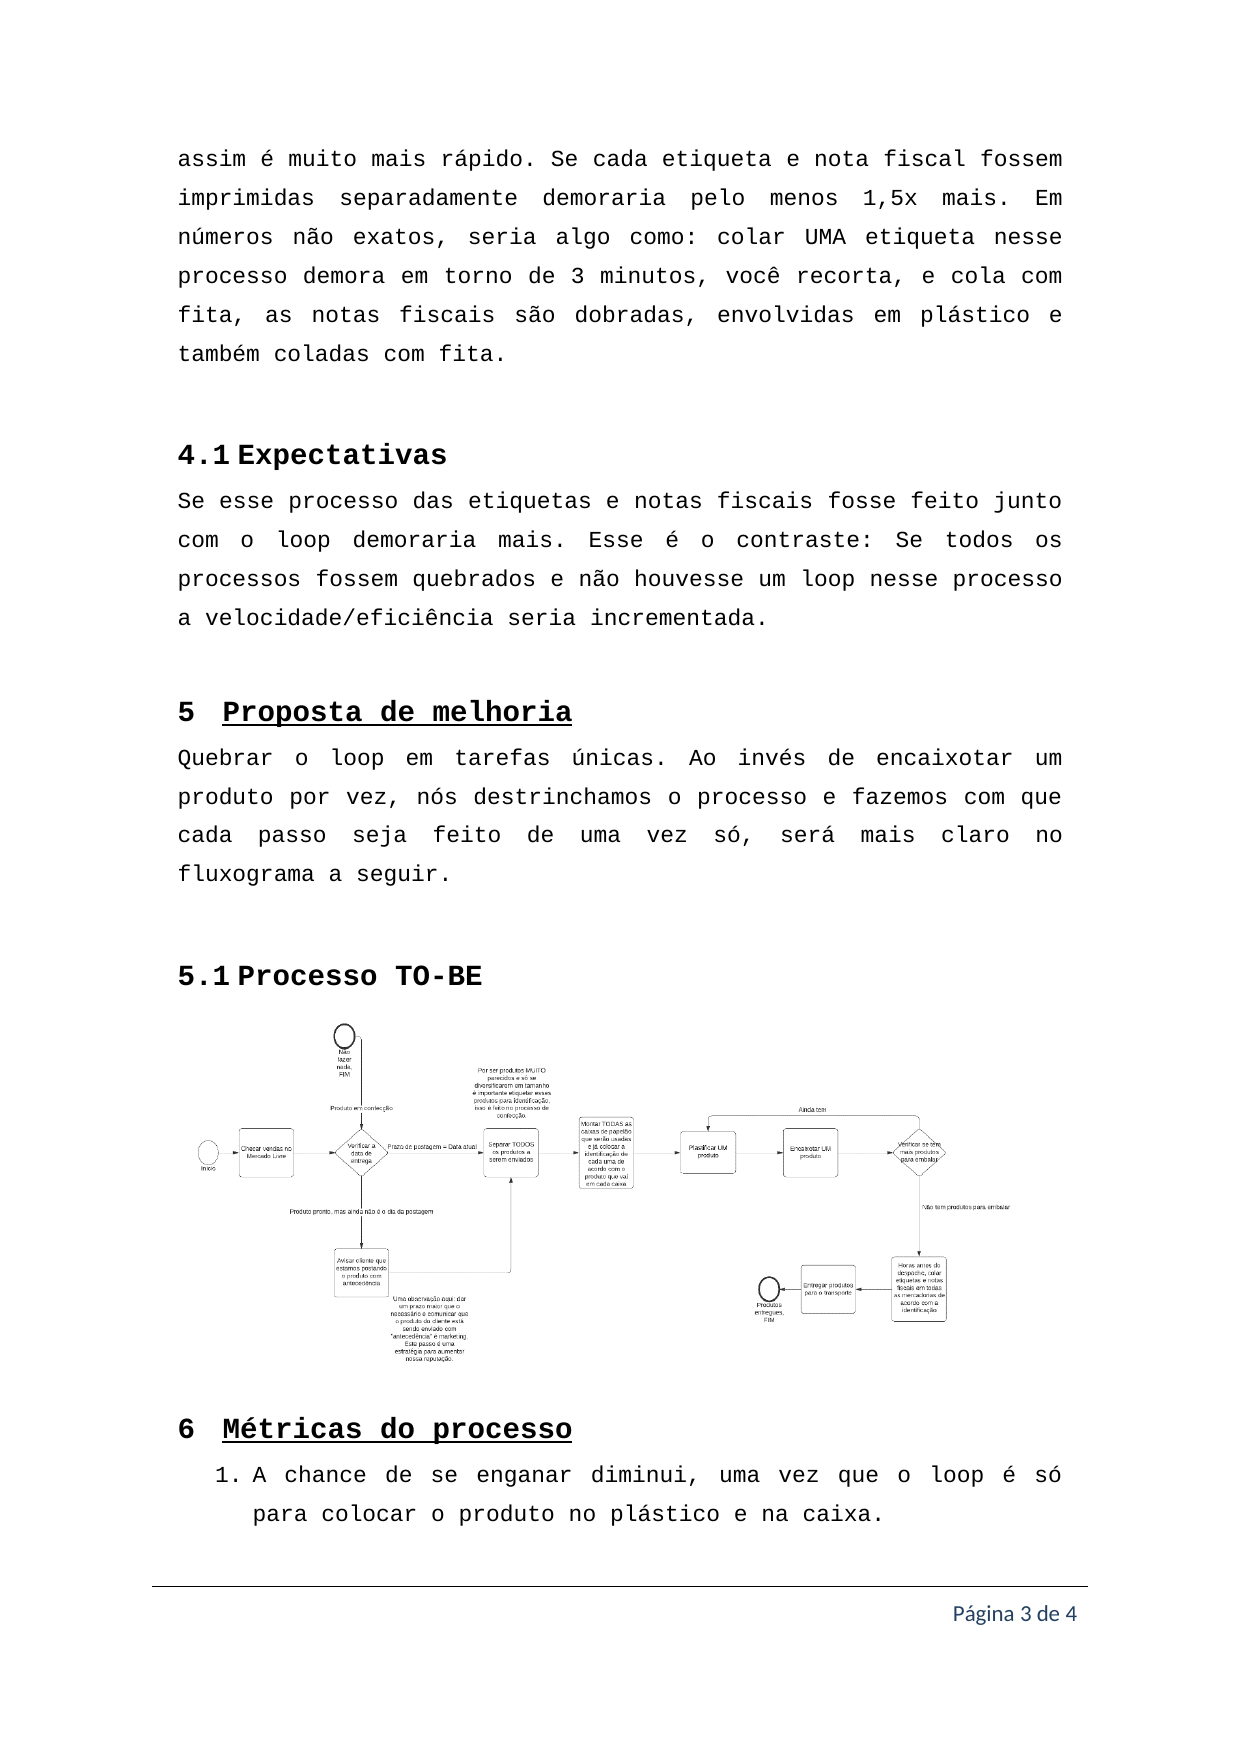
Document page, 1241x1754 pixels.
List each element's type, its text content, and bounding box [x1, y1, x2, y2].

subtitle Proposta de melhoria [177, 697, 1063, 730]
subtitle Métricas do processo [177, 1414, 1063, 1447]
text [177, 148, 1063, 368]
text Se esse processo das etiquetas e notas fiscais fosse feito junto com o loop demoraria mais. Esse é o contraste: Se todos os processos fossem quebrados e não houvesse um loop nesse processo a velocidade/eficiência seria incrementada. [177, 490, 1063, 632]
text A chance de se enganar diminui, uma vez que o loop é só para colocar o produto no plástico e na caixa. [215, 1463, 1063, 1528]
subtitle Processo TO-BE [177, 961, 1063, 994]
text Quebrar o loop em tarefas únicas. Ao invés de encaixotar um produto por vez, nós destrinchamos o processo e fazemos com que cada passo seja feito de uma vez só, será mais claro no fluxograma a seguir. [177, 746, 1063, 889]
picture [177, 1010, 1062, 1388]
subtitle Expectativas [177, 440, 1063, 473]
